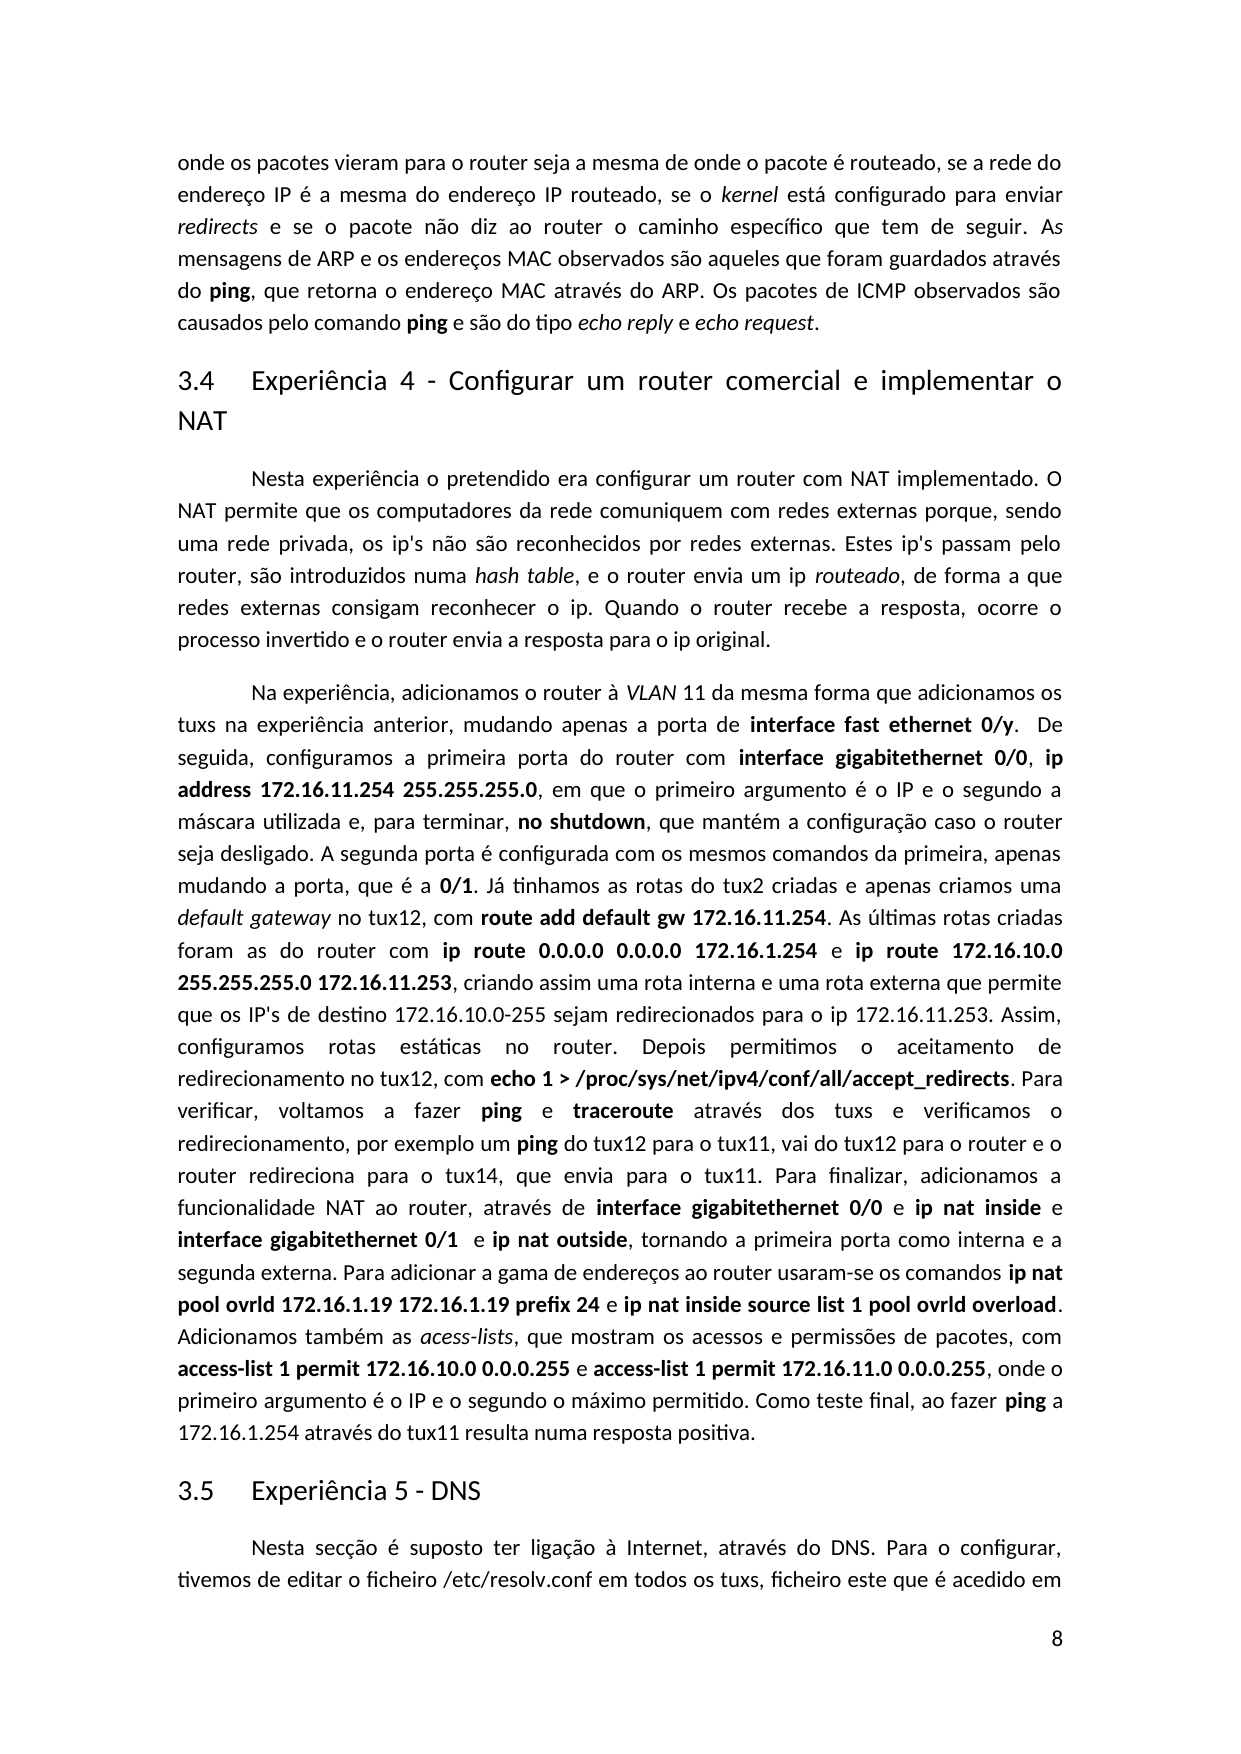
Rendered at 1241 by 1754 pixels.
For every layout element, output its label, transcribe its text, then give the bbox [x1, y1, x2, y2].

text 3.5 Experiência 5 - DNS [177, 1472, 1063, 1507]
text Na experiência, adicionamos o router à VLAN 11 da mesma forma que adicionamos os tuxs na experiência anterior, mudando apenas a porta de interface fast ethernet 0/y. De seguida, configuramos a primeira porta do router com interface gigabitethernet 0/0, ip address 172.16.11.254 255.255.255.0, em que o primeiro argumento é o IP e o segundo a máscara utilizada e, para terminar, no shutdown, que mantém a configuração caso o router seja desligado. A segunda porta é configurada com os mesmos comandos da primeira, apenas mudando a porta, que é a 0/1. Já tinhamos as rotas do tux2 criadas e apenas criamos uma default gateway no tux12, com route add default gw 172.16.11.254. As últimas rotas criadas foram as do router com ip route 0.0.0.0 0.0.0.0 172.16.1.254 e ip route 172.16.10.0 255.255.255.0 172.16.11.253, criando assim uma rota interna e uma rota externa que permite que os IP's de destino 172.16.10.0-255 sejam redirecionados para o ip 172.16.11.253. Assim, configuramos rotas estáticas no router. Depois permitimos o aceitamento de redirecionamento no tux12, com echo 1 > /proc/sys/net/ipv4/conf/all/accept_redirects. Para verificar, voltamos a fazer ping e traceroute através dos tuxs e verificamos o redirecionamento, por exemplo um ping do tux12 para o tux11, vai do tux12 para o router e o router redireciona para o tux14, que envia para o tux11. Para finalizar, adicionamos a funcionalidade NAT ao router, através de interface gigabitethernet 0/0 e ip nat inside e interface gigabitethernet 0/1 e ip nat outside, tornando a primeira porta como interna e a segunda externa. Para adicionar a gama de endereços ao router usaram-se os comandos ip nat pool ovrld 172.16.1.19 172.16.1.19 prefix 24 e ip nat inside source list 1 pool ovrld overload. Adicionamos também as acess-lists, que mostram os acessos e permissões de pacotes, com access-list 1 permit 172.16.10.0 0.0.0.255 e access-list 1 permit 172.16.11.0 0.0.0.255, onde o primeiro argumento é o IP e o segundo o máximo permitido. Como teste final, ao fazer ping a 172.16.1.254 através do tux11 resulta numa resposta positiva. [177, 678, 1063, 1447]
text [177, 148, 1063, 337]
text 3.4 Experiência 4 - Configurar um router comercial e implementar o NAT [177, 362, 1063, 438]
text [177, 1533, 1063, 1593]
text Nesta experiência o pretendido era configurar um router com NAT implementado. O NAT permite que os computadores da rede comuniquem com redes externas porque, sendo uma rede privada, os ip's não são reconhecidos por redes externas. Estes ip's passam pelo router, são introduzidos numa hash table, e o router envia um ip routeado, de forma a que redes externas consigam reconhecer o ip. Quando o router recebe a resposta, ocorre o processo invertido e o router envia a resposta para o ip original. [177, 464, 1063, 653]
